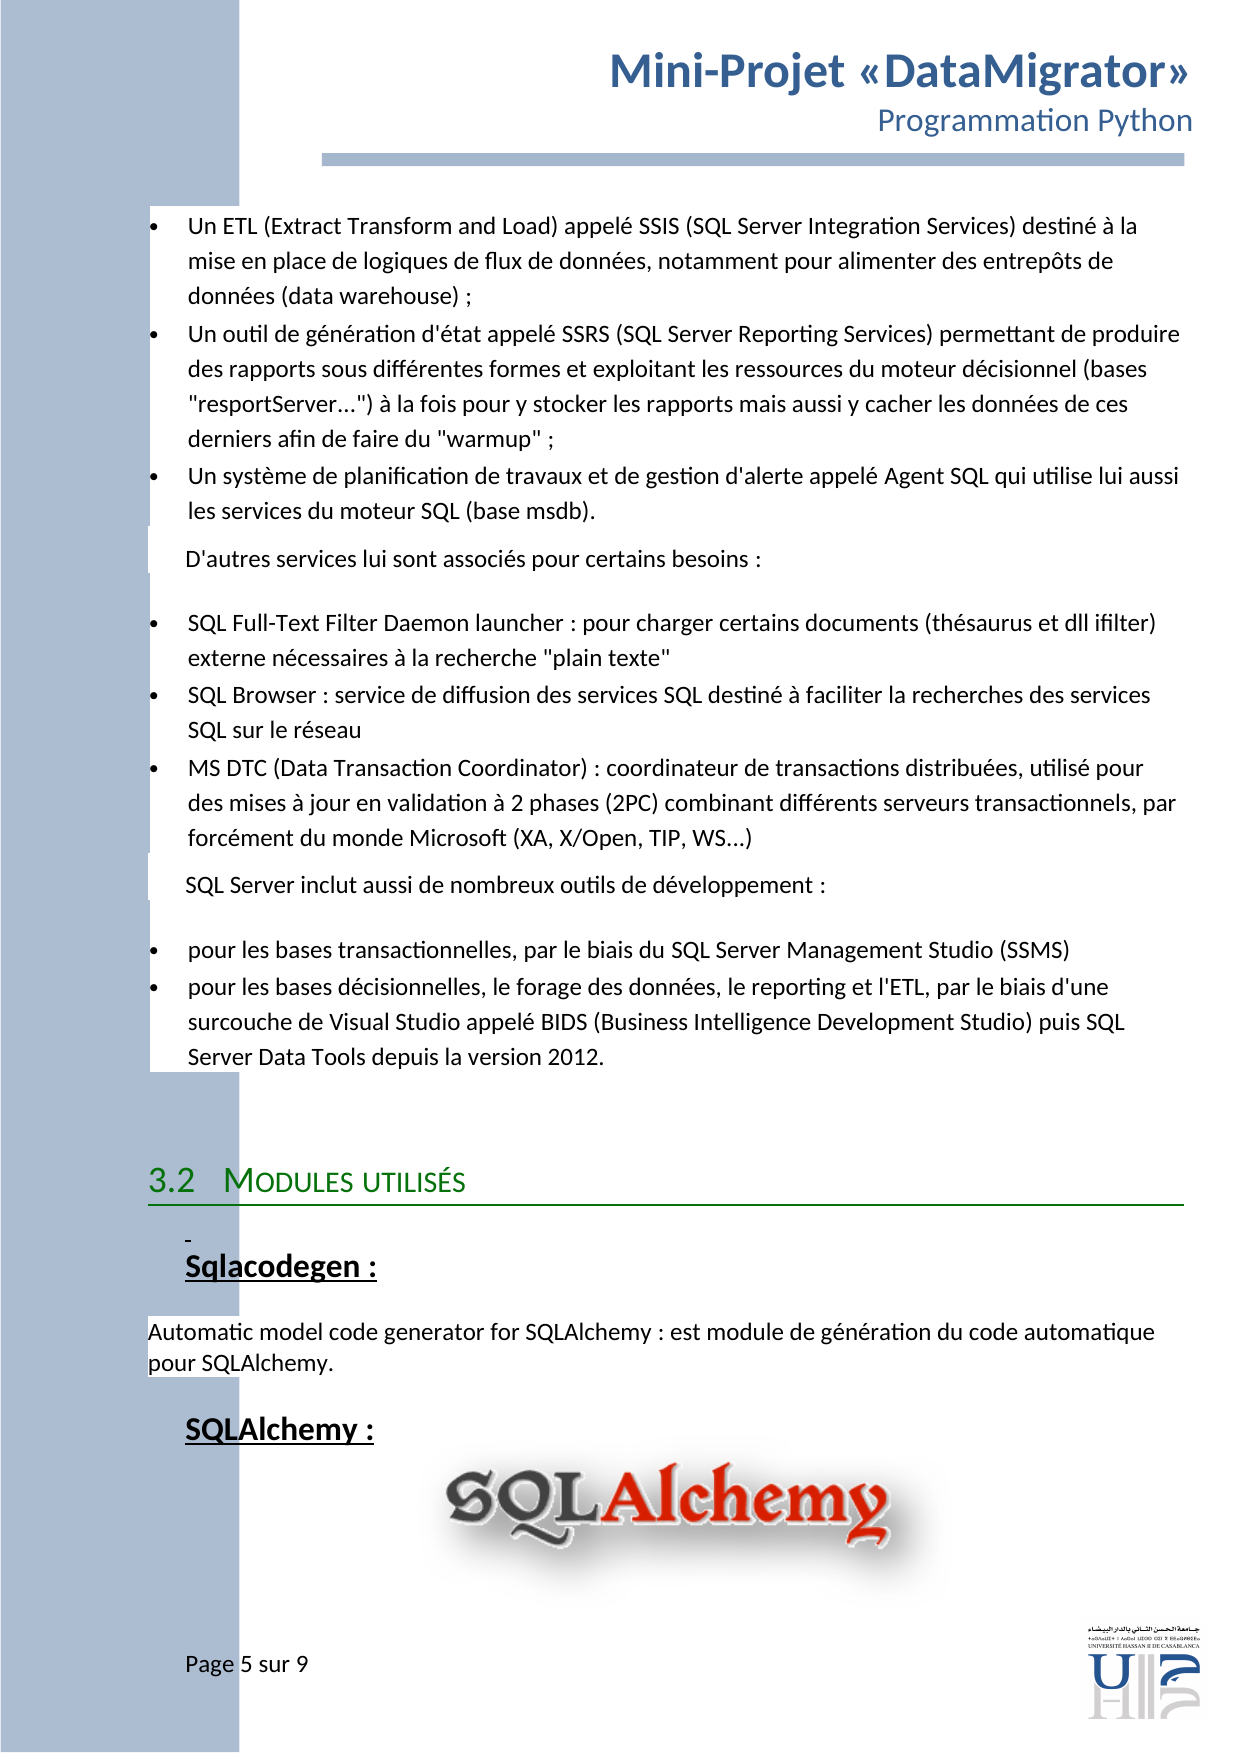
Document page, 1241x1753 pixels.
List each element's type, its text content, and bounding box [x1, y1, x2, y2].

subtitle Modules utilisés [148, 1156, 1184, 1204]
text Automatic model code generator for SQLAlchemy : est module de génération du code automatique pour SQLAlchemy. [148, 1316, 1184, 1377]
text Sqlacodegen : [148, 1245, 1184, 1286]
picture [1081, 1617, 1207, 1724]
text D'autres services lui sont associés pour certains besoins : [148, 538, 1184, 573]
list SQL Browser : service de diffusion des services SQL destiné à faciliter la recherches des services SQL sur le réseau [150, 675, 1184, 745]
list pour les bases transactionnelles, par le biais du SQL Server Management Studio (SSMS) [150, 929, 1184, 964]
text SQLAlchemy : [148, 1408, 1184, 1448]
list Un outil de génération d'état appelé SSRS (SQL Server Reporting Services) permettant de produire des rapports sous différentes formes et exploitant les ressources du moteur décisionnel (bases "resportServer...") à la fois pour y stocker les rapports mais aussi y cacher les données de ces derniers afin de faire du "warmup" ; [150, 313, 1184, 453]
list Un système de planification de travaux et de gestion d'alerte appelé Agent SQL qui utilise lui aussi les services du moteur SQL (base msdb). [150, 456, 1184, 526]
list Un ETL (Extract Transform and Load) appelé SSIS (SQL Server Integration Services) destiné à la mise en place de logiques de flux de données, notamment pour alimenter des entrepôts de données (data warehouse) ; [150, 206, 1184, 311]
text SQL Server inclut aussi de nombreux outils de développement : [148, 865, 1184, 900]
picture [432, 1454, 902, 1554]
list SQL Full-Text Filter Daemon launcher : pour charger certains documents (thésaurus et dll ifilter) externe nécessaires à la recherche "plain texte" [150, 603, 1184, 673]
list pour les bases décisionnelles, le forage des données, le reporting et l'ETL, par le biais d'une surcouche de Visual Studio appelé BIDS (Business Intelligence Development Studio) puis SQL Server Data Tools depuis la version 2012. [150, 967, 1184, 1072]
list MS DTC (Data Transaction Coordinator) : coordinateur de transactions distribuées, utilisé pour des mises à jour en validation à 2 phases (2PC) combinant différents serveurs transactionnels, par forcément du monde Microsoft (XA, X/Open, TIP, WS...) [150, 748, 1184, 853]
